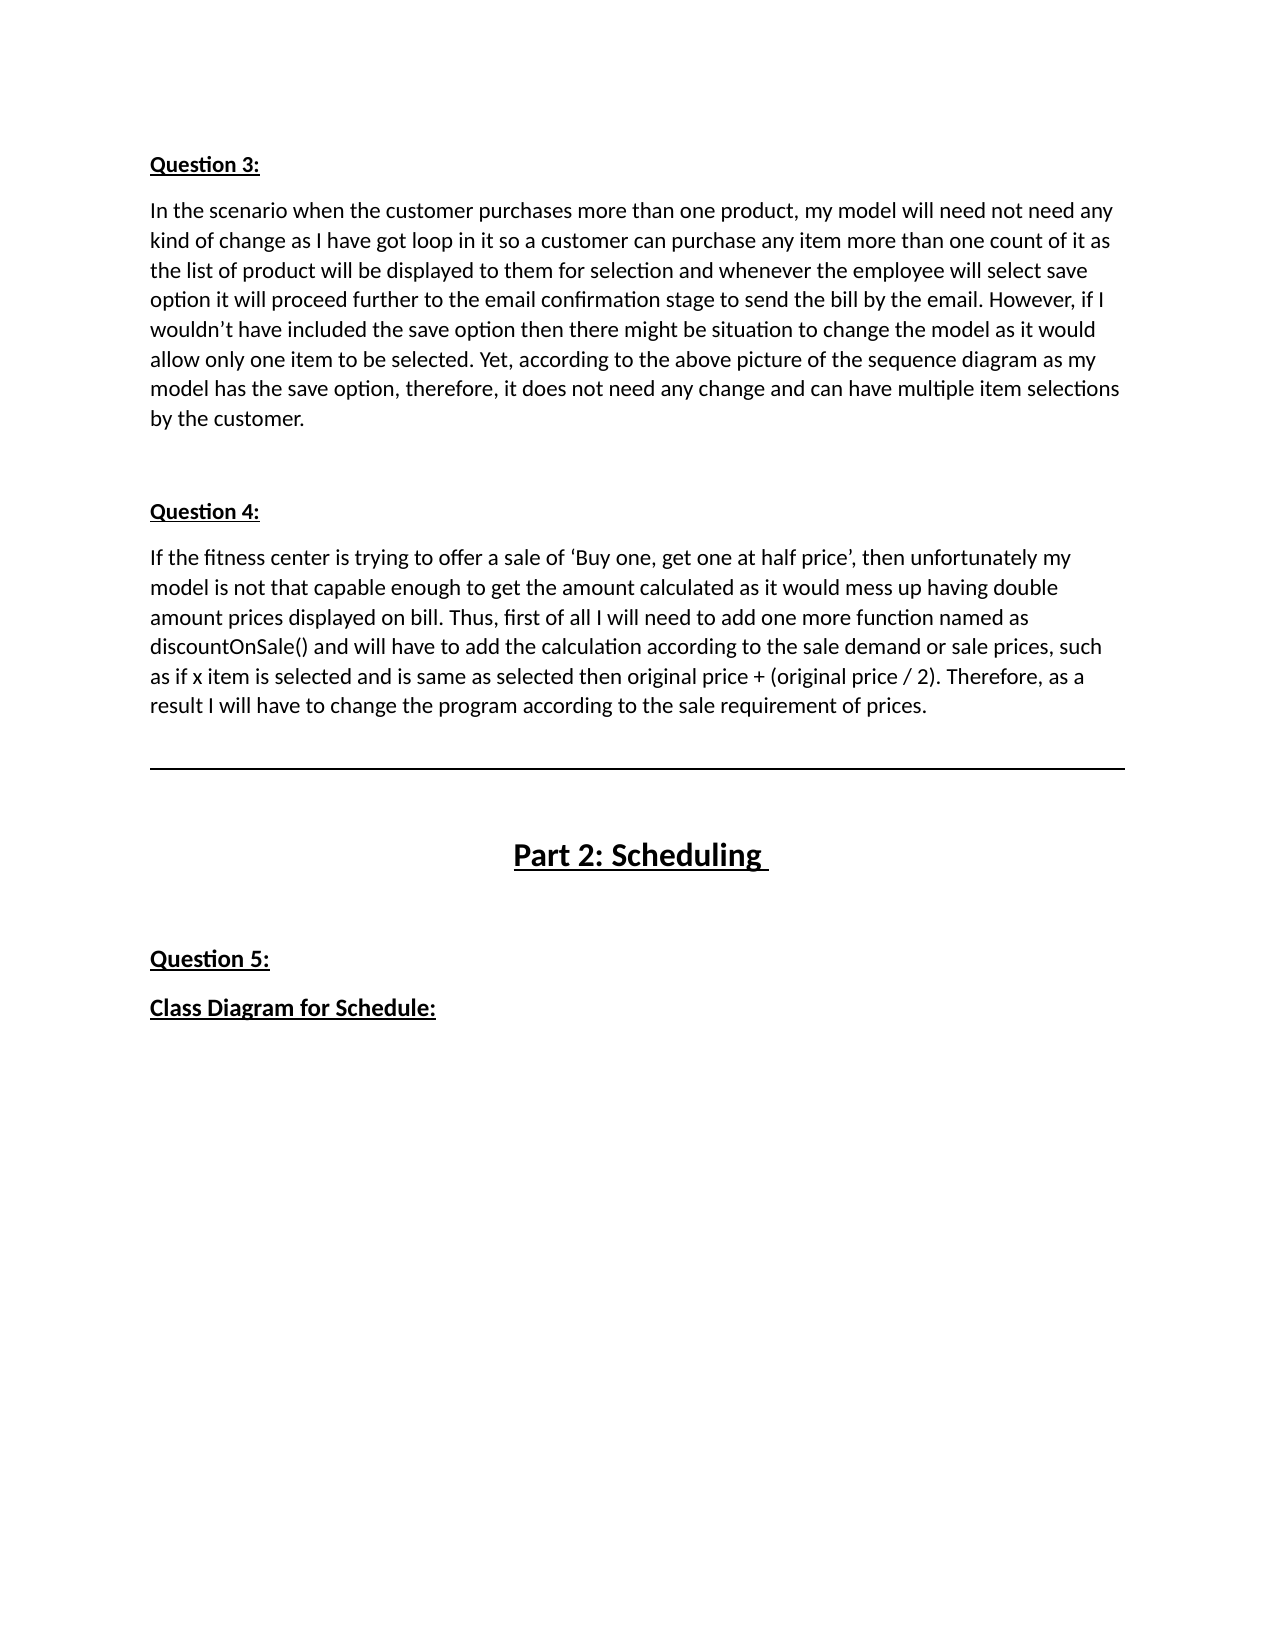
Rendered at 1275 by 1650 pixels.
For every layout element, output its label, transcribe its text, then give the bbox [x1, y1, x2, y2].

text Question 3: [150, 150, 1125, 178]
text In the scenario when the customer purchases more than one product, my model will need not need any kind of change as I have got loop in it so a customer can purchase any item more than one count of it as the list of product will be displayed to them for selection and whenever the employee will select save option it will proceed further to the email confirmation stage to send the bill by the email. However, if I wouldn’t have included the save option then there might be situation to change the model as it would allow only one item to be selected. Yet, according to the above picture of the sequence diagram as my model has the save option, therefore, it does not need any change and can have multiple item selections by the customer. [150, 196, 1125, 432]
text If the fitness center is trying to offer a sale of ‘Buy one, get one at half price’, then unfortunately my model is not that capable enough to get the amount calculated as it would mess up having double amount prices displayed on bill. Thus, first of all I will need to add one more function named as discountOnSale() and will have to add the calculation according to the sale demand or sale prices, such as if x item is selected and is same as selected then original price + (original price / 2). Therefore, as a result I will have to change the program according to the sale requirement of prices. [150, 543, 1125, 720]
text Class Diagram for Schedule: [150, 992, 1125, 1023]
text Question 4: [150, 497, 1125, 525]
text Question 5: [150, 943, 1125, 974]
text Part 2: Scheduling [150, 834, 1125, 875]
